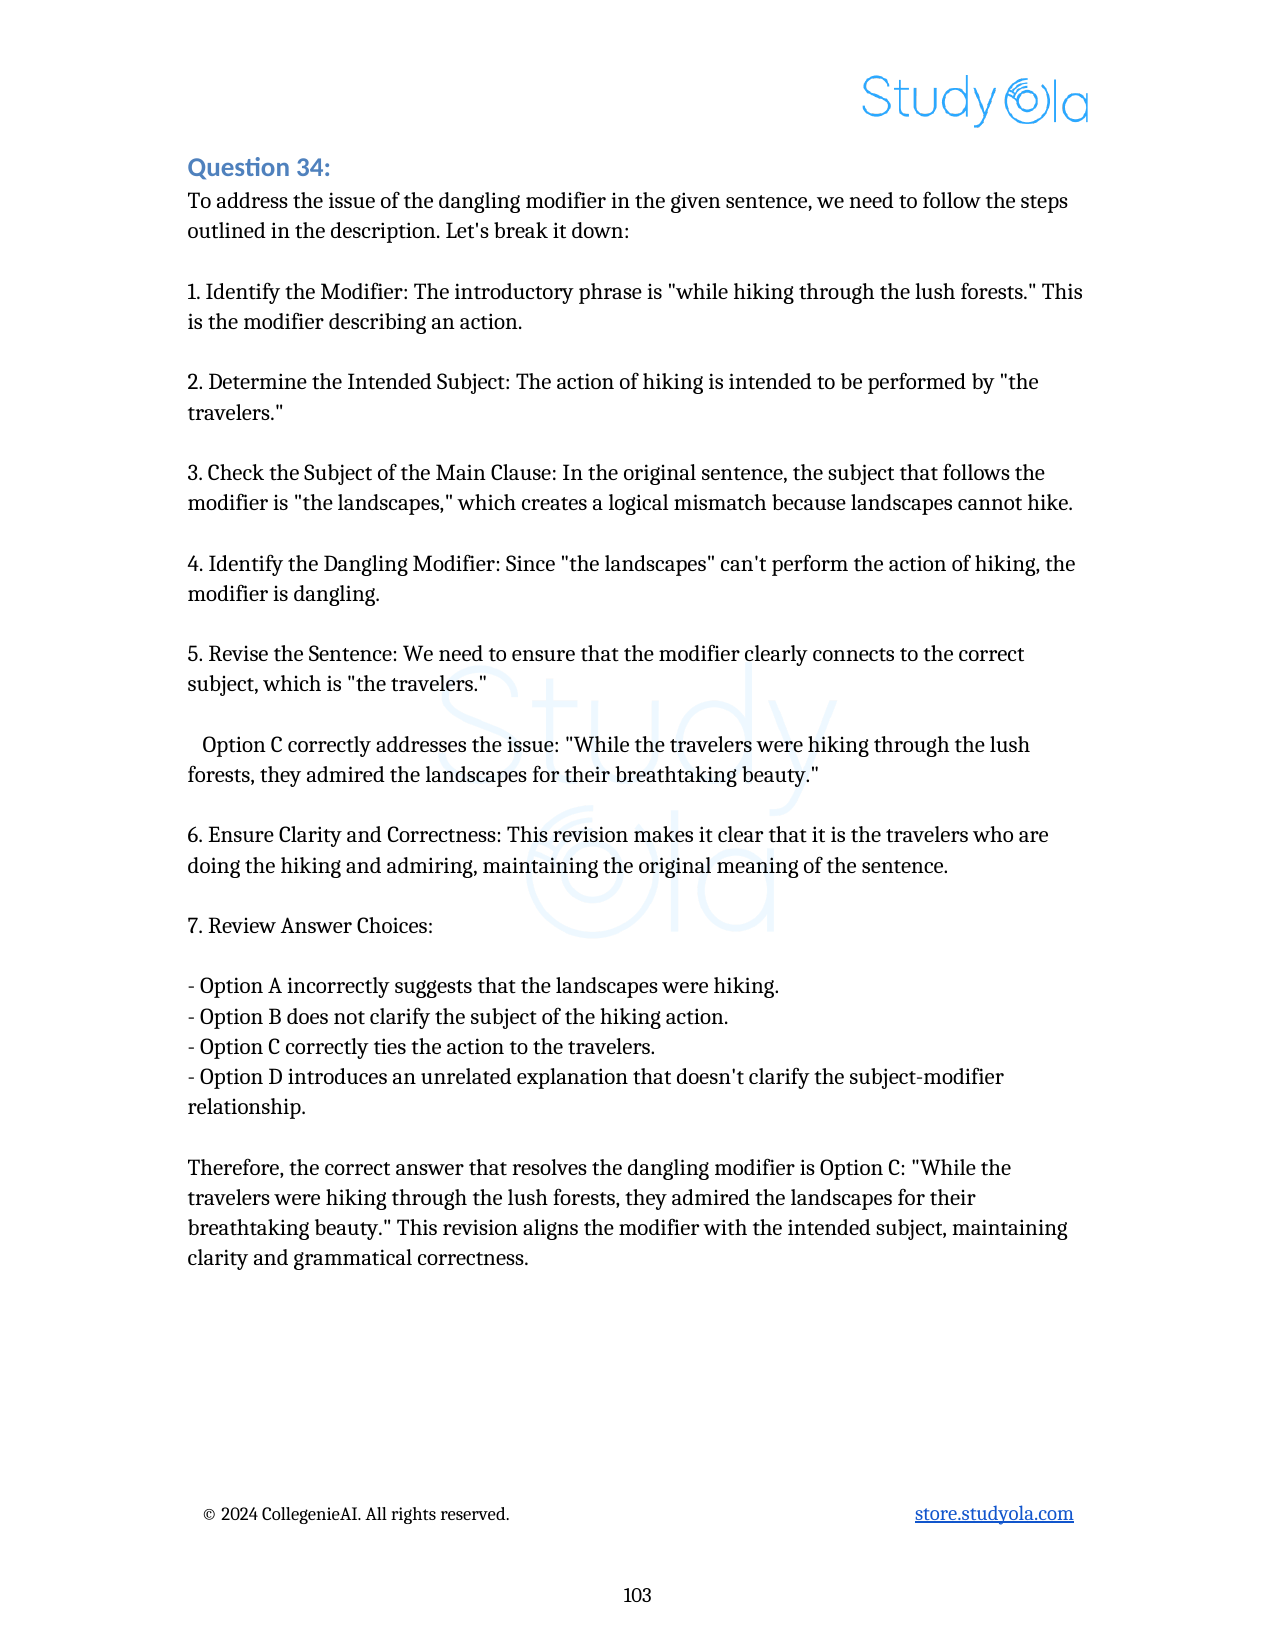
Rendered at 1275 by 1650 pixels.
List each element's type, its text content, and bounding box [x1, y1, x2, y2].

picture [187, 163, 1088, 1437]
picture [862, 75, 1088, 128]
subtitle Question 34: [187, 150, 1087, 183]
